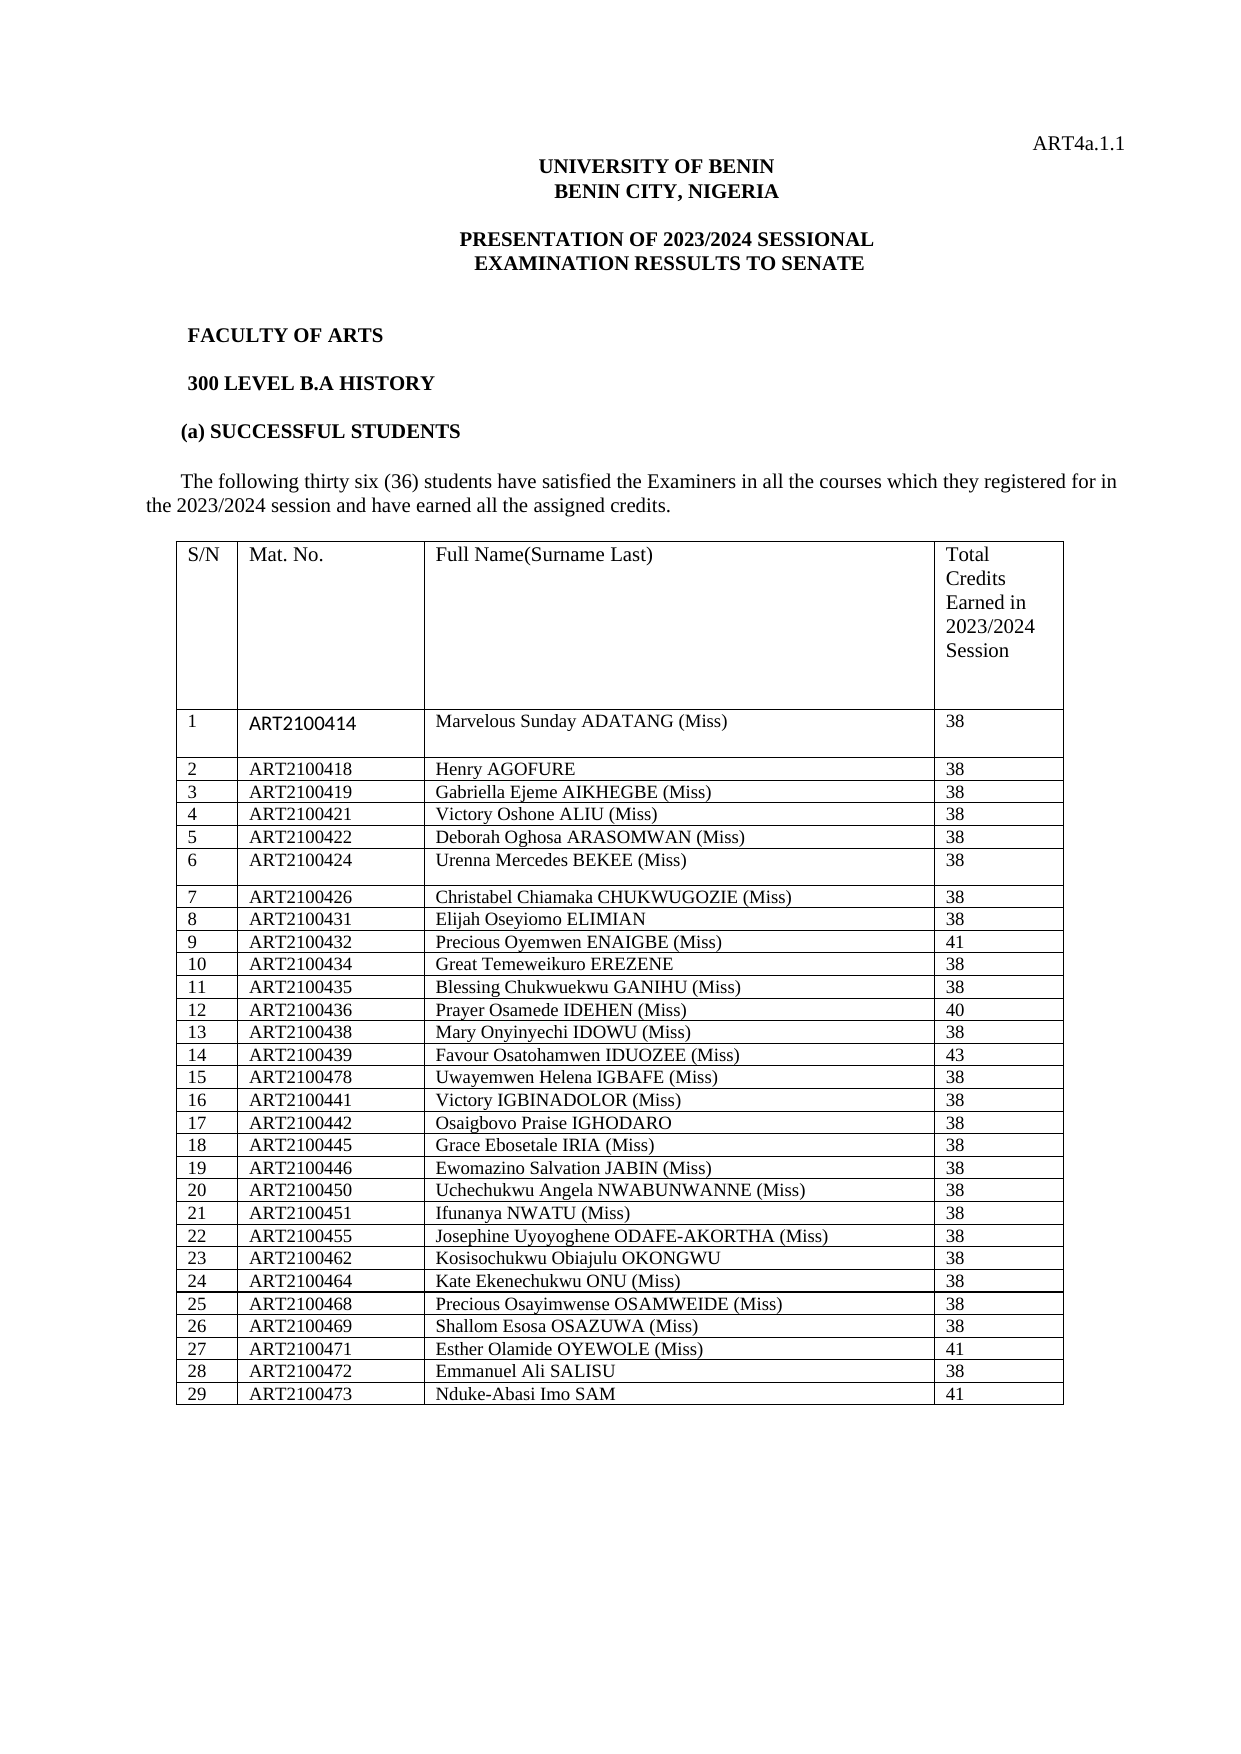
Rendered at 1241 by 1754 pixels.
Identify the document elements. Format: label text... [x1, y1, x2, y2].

table_cell Henry AGOFURE [425, 758, 934, 779]
table_header Total Credits Earned in 2023/2024 Session [935, 542, 1063, 709]
table_cell ART2100468 [238, 1293, 424, 1314]
table_cell Esther Olamide OYEWOLE (Miss) [425, 1338, 934, 1359]
table_cell 3 [177, 781, 237, 802]
table_cell 29 [177, 1383, 237, 1404]
table_cell 19 [177, 1157, 237, 1178]
table_cell ART2100432 [238, 931, 424, 952]
table_cell 38 [935, 1293, 1063, 1314]
text The following thirty six (36) students have satisfied the Examiners in all the courses which they registered for in the 2023/2024 session and have earned all the assigned credits. [146, 469, 1125, 517]
table_cell ART2100469 [238, 1315, 424, 1337]
table_cell 41 [935, 931, 1063, 952]
table_cell 38 [935, 1202, 1063, 1223]
table_cell 38 [935, 1179, 1063, 1201]
table_cell 40 [935, 999, 1063, 1020]
text UNIVERSITY OF BENIN [187, 154, 1125, 178]
table_cell 38 [935, 1066, 1063, 1088]
table_cell Christabel Chiamaka CHUKWUGOZIE (Miss) [425, 886, 934, 907]
table_cell 20 [177, 1179, 237, 1201]
table_cell Grace Ebosetale IRIA (Miss) [425, 1134, 934, 1156]
table_cell 38 [935, 1157, 1063, 1178]
table_cell ART2100424 [238, 849, 424, 884]
table_cell 1 [177, 710, 237, 757]
table_cell ART2100414 [238, 710, 424, 757]
table_cell Kate Ekenechukwu ONU (Miss) [425, 1270, 934, 1291]
table_cell Gabriella Ejeme AIKHEGBE (Miss) [425, 781, 934, 802]
table_cell 38 [935, 1270, 1063, 1291]
table_cell ART2100445 [238, 1134, 424, 1156]
table_header Mat. No. [238, 542, 424, 709]
table_cell 38 [935, 908, 1063, 930]
table_cell 43 [935, 1044, 1063, 1065]
text FACULTY OF ARTS [187, 323, 1125, 347]
table_cell 7 [177, 886, 237, 907]
table_cell 38 [935, 849, 1063, 884]
table_cell Shallom Esosa OSAZUWA (Miss) [425, 1315, 934, 1337]
table_cell ART2100439 [238, 1044, 424, 1065]
table_cell ART2100442 [238, 1112, 424, 1133]
table_cell 38 [935, 1247, 1063, 1269]
table_cell 38 [935, 1134, 1063, 1156]
table_cell ART2100441 [238, 1089, 424, 1111]
table_cell 38 [935, 1360, 1063, 1382]
table_cell Marvelous Sunday ADATANG (Miss) [425, 710, 934, 757]
table_cell 38 [935, 886, 1063, 907]
table_cell 22 [177, 1225, 237, 1246]
table_cell ART2100431 [238, 908, 424, 930]
table_cell Mary Onyinyechi IDOWU (Miss) [425, 1021, 934, 1043]
table_cell 23 [177, 1247, 237, 1269]
table_cell 21 [177, 1202, 237, 1223]
table_cell Victory Oshone ALIU (Miss) [425, 803, 934, 825]
table_cell Josephine Uyoyoghene ODAFE-AKORTHA (Miss) [425, 1225, 934, 1246]
table_cell 27 [177, 1338, 237, 1359]
table_cell Ewomazino Salvation JABIN (Miss) [425, 1157, 934, 1178]
table_cell ART2100464 [238, 1270, 424, 1291]
table_cell ART2100451 [238, 1202, 424, 1223]
table_cell 25 [177, 1293, 237, 1314]
table_cell Ifunanya NWATU (Miss) [425, 1202, 934, 1223]
table_cell ART2100422 [238, 826, 424, 847]
table_cell 41 [935, 1383, 1063, 1404]
table_cell 2 [177, 758, 237, 779]
table_cell 38 [935, 1225, 1063, 1246]
table_cell Great Temeweikuro EREZENE [425, 953, 934, 975]
table_cell 5 [177, 826, 237, 847]
table_cell Urenna Mercedes BEKEE (Miss) [425, 849, 934, 884]
table_cell 9 [177, 931, 237, 952]
table_cell 16 [177, 1089, 237, 1111]
table_cell Victory IGBINADOLOR (Miss) [425, 1089, 934, 1111]
table_cell Nduke-Abasi Imo SAM [425, 1383, 934, 1404]
table_cell 24 [177, 1270, 237, 1291]
table_cell Precious Osayimwense OSAMWEIDE (Miss) [425, 1293, 934, 1314]
table_cell Osaigbovo Praise IGHODARO [425, 1112, 934, 1133]
table_cell 14 [177, 1044, 237, 1065]
text EXAMINATION RESSULTS TO SENATE [146, 251, 1125, 275]
text ART4a.1.1 [187, 130, 1125, 154]
table_cell ART2100471 [238, 1338, 424, 1359]
table_cell 12 [177, 999, 237, 1020]
table_cell ART2100473 [238, 1383, 424, 1404]
table_cell 38 [935, 1021, 1063, 1043]
table_cell 10 [177, 953, 237, 975]
table_cell ART2100434 [238, 953, 424, 975]
table_cell 18 [177, 1134, 237, 1156]
table_cell Deborah Oghosa ARASOMWAN (Miss) [425, 826, 934, 847]
table_cell ART2100446 [238, 1157, 424, 1178]
table_header S/N [177, 542, 237, 709]
list SUCCESSFUL STUDENTS [146, 419, 1125, 443]
table_cell 26 [177, 1315, 237, 1337]
table_cell 38 [935, 1112, 1063, 1133]
table_cell ART2100478 [238, 1066, 424, 1088]
table_cell ART2100426 [238, 886, 424, 907]
table_cell 38 [935, 710, 1063, 757]
table_cell Prayer Osamede IDEHEN (Miss) [425, 999, 934, 1020]
table_cell Uchechukwu Angela NWABUNWANNE (Miss) [425, 1179, 934, 1201]
table_cell ART2100436 [238, 999, 424, 1020]
table_cell ART2100421 [238, 803, 424, 825]
table_cell 38 [935, 953, 1063, 975]
table_cell Elijah Oseyiomo ELIMIAN [425, 908, 934, 930]
table_cell Kosisochukwu Obiajulu OKONGWU [425, 1247, 934, 1269]
table_cell Precious Oyemwen ENAIGBE (Miss) [425, 931, 934, 952]
table_cell 38 [935, 1315, 1063, 1337]
text PRESENTATION OF 2023/2024 SESSIONAL [146, 227, 1125, 251]
table_cell 28 [177, 1360, 237, 1382]
table_cell Uwayemwen Helena IGBAFE (Miss) [425, 1066, 934, 1088]
table_cell 13 [177, 1021, 237, 1043]
table_cell 15 [177, 1066, 237, 1088]
table_cell 38 [935, 1089, 1063, 1111]
table_cell Blessing Chukwuekwu GANIHU (Miss) [425, 976, 934, 997]
table_cell 17 [177, 1112, 237, 1133]
table_cell 41 [935, 1338, 1063, 1359]
table_cell ART2100435 [238, 976, 424, 997]
table_header Full Name(Surname Last) [425, 542, 934, 709]
table_cell ART2100455 [238, 1225, 424, 1246]
table_cell ART2100438 [238, 1021, 424, 1043]
table_cell 38 [935, 826, 1063, 847]
table_cell ART2100418 [238, 758, 424, 779]
table_cell 38 [935, 803, 1063, 825]
table_cell 11 [177, 976, 237, 997]
table_cell ART2100472 [238, 1360, 424, 1382]
table_cell ART2100462 [238, 1247, 424, 1269]
table_cell 38 [935, 976, 1063, 997]
table_cell 38 [935, 758, 1063, 779]
table_cell 38 [935, 781, 1063, 802]
text BENIN CITY, NIGERIA [146, 178, 1125, 203]
table_cell ART2100419 [238, 781, 424, 802]
table_cell 6 [177, 849, 237, 884]
table_cell 8 [177, 908, 237, 930]
table_cell ART2100450 [238, 1179, 424, 1201]
text 300 LEVEL B.A HISTORY [187, 371, 1125, 395]
table_cell 4 [177, 803, 237, 825]
table_cell Favour Osatohamwen IDUOZEE (Miss) [425, 1044, 934, 1065]
table_cell Emmanuel Ali SALISU [425, 1360, 934, 1382]
